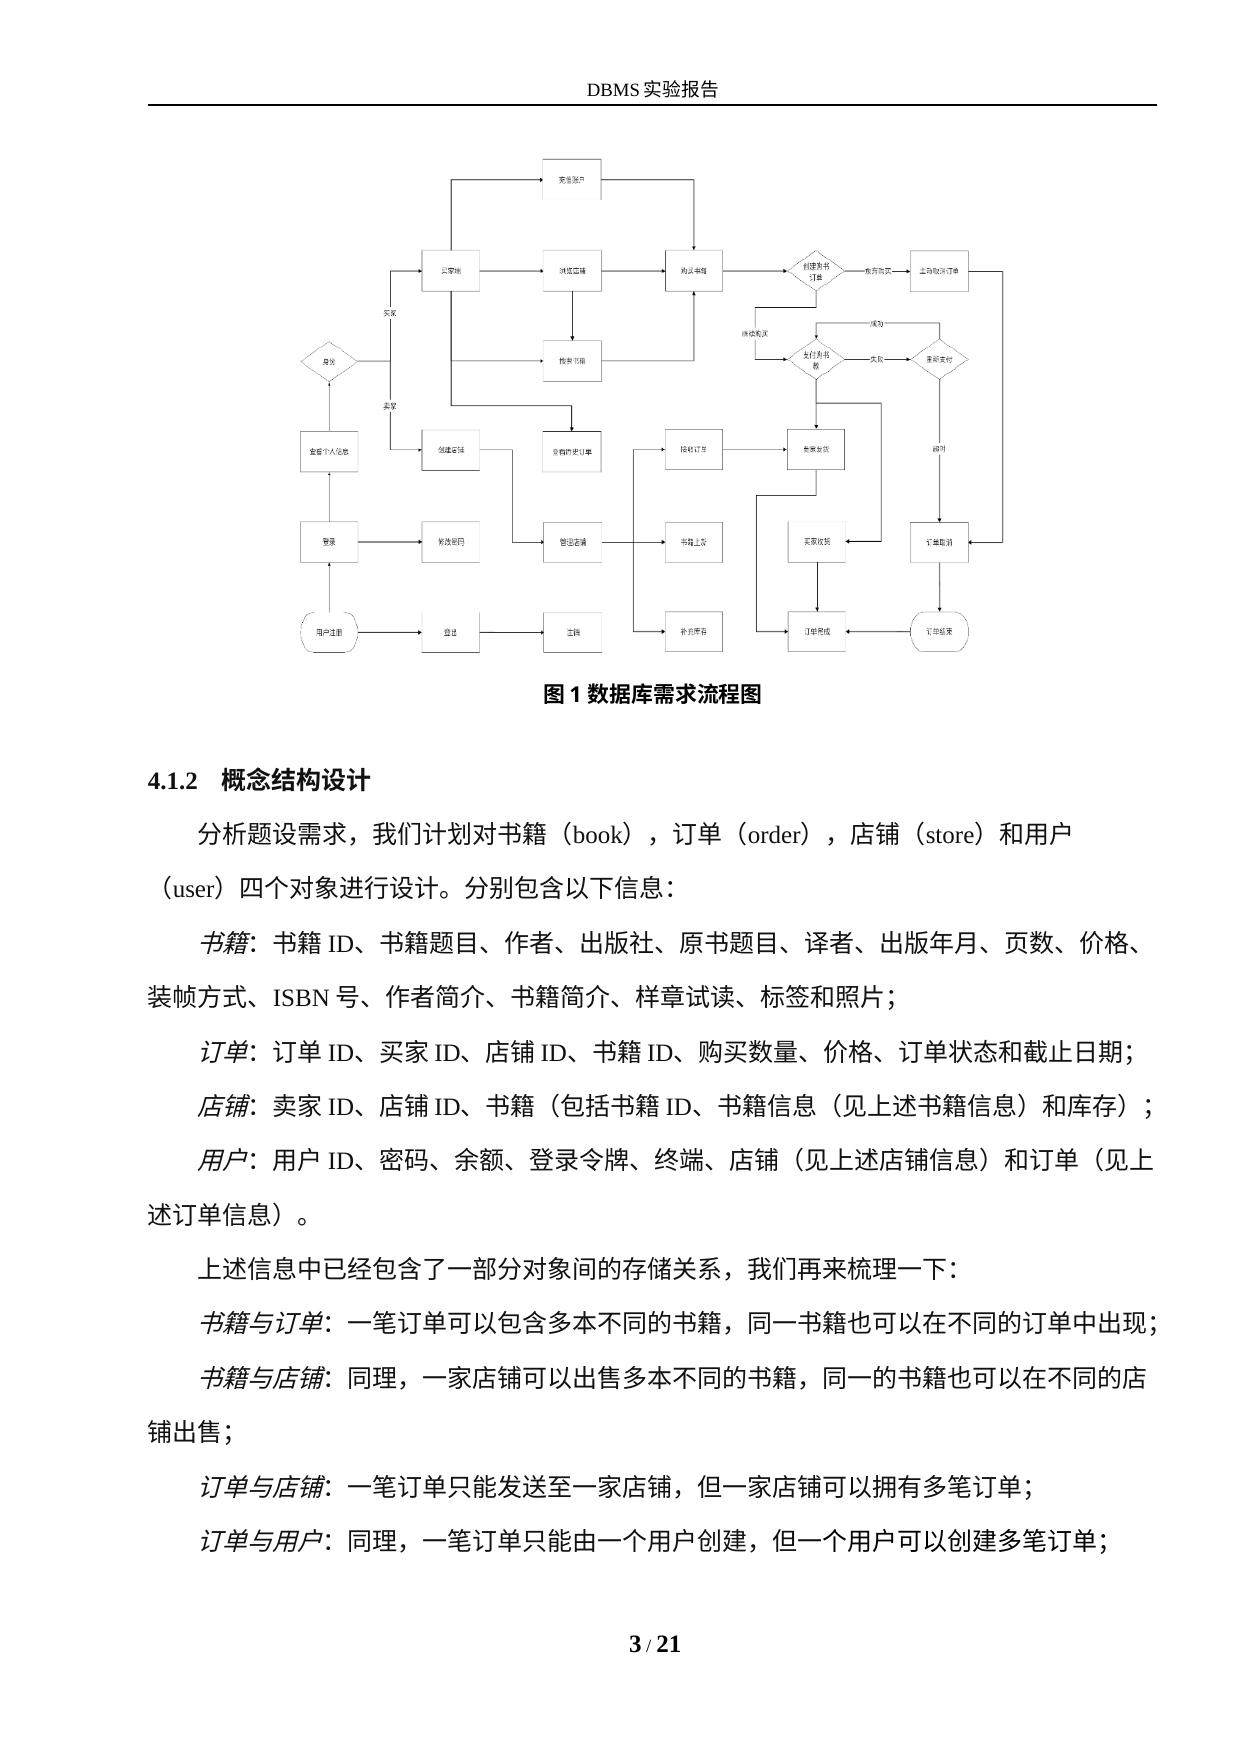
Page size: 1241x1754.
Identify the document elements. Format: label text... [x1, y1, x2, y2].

text 分析题设需求，我们计划对书籍（book），订单（order），店铺（store）和用户（user）四个对象进行设计。分别包含以下信息： [148, 814, 1157, 905]
text 书籍：书籍ID、书籍题目、作者、出版社、原书题目、译者、出版年月、页数、价格、装帧方式、ISBN号、作者简介、书籍简介、样章试读、标签和照片； [148, 923, 1157, 1014]
picture [292, 150, 1013, 663]
text 用户：用户ID、密码、余额、登录令牌、终端、店铺（见上述店铺信息）和订单（见上述订单信息）。 [148, 1141, 1157, 1231]
text 书籍与店铺：同理，一家店铺可以出售多本不同的书籍，同一的书籍也可以在不同的店铺出售； [148, 1358, 1157, 1449]
text 订单与店铺：一笔订单只能发送至一家店铺，但一家店铺可以拥有多笔订单； [148, 1467, 1157, 1503]
list 概念结构设计 [148, 760, 1157, 796]
text 上述信息中已经包含了一部分对象间的存储关系，我们再来梳理一下： [148, 1249, 1157, 1286]
text 店铺：卖家ID、店铺ID、书籍（包括书籍ID、书籍信息（见上述书籍信息）和库存）； [148, 1086, 1157, 1123]
text 订单：订单ID、买家ID、店铺ID、书籍ID、购买数量、价格、订单状态和截止日期； [148, 1032, 1157, 1068]
text 图1 数据库需求流程图 [148, 677, 1157, 708]
text 书籍与订单：一笔订单可以包含多本不同的书籍，同一书籍也可以在不同的订单中出现； [148, 1304, 1157, 1340]
text 订单与用户：同理，一笔订单只能由一个用户创建，但一个用户可以创建多笔订单； [148, 1521, 1157, 1558]
